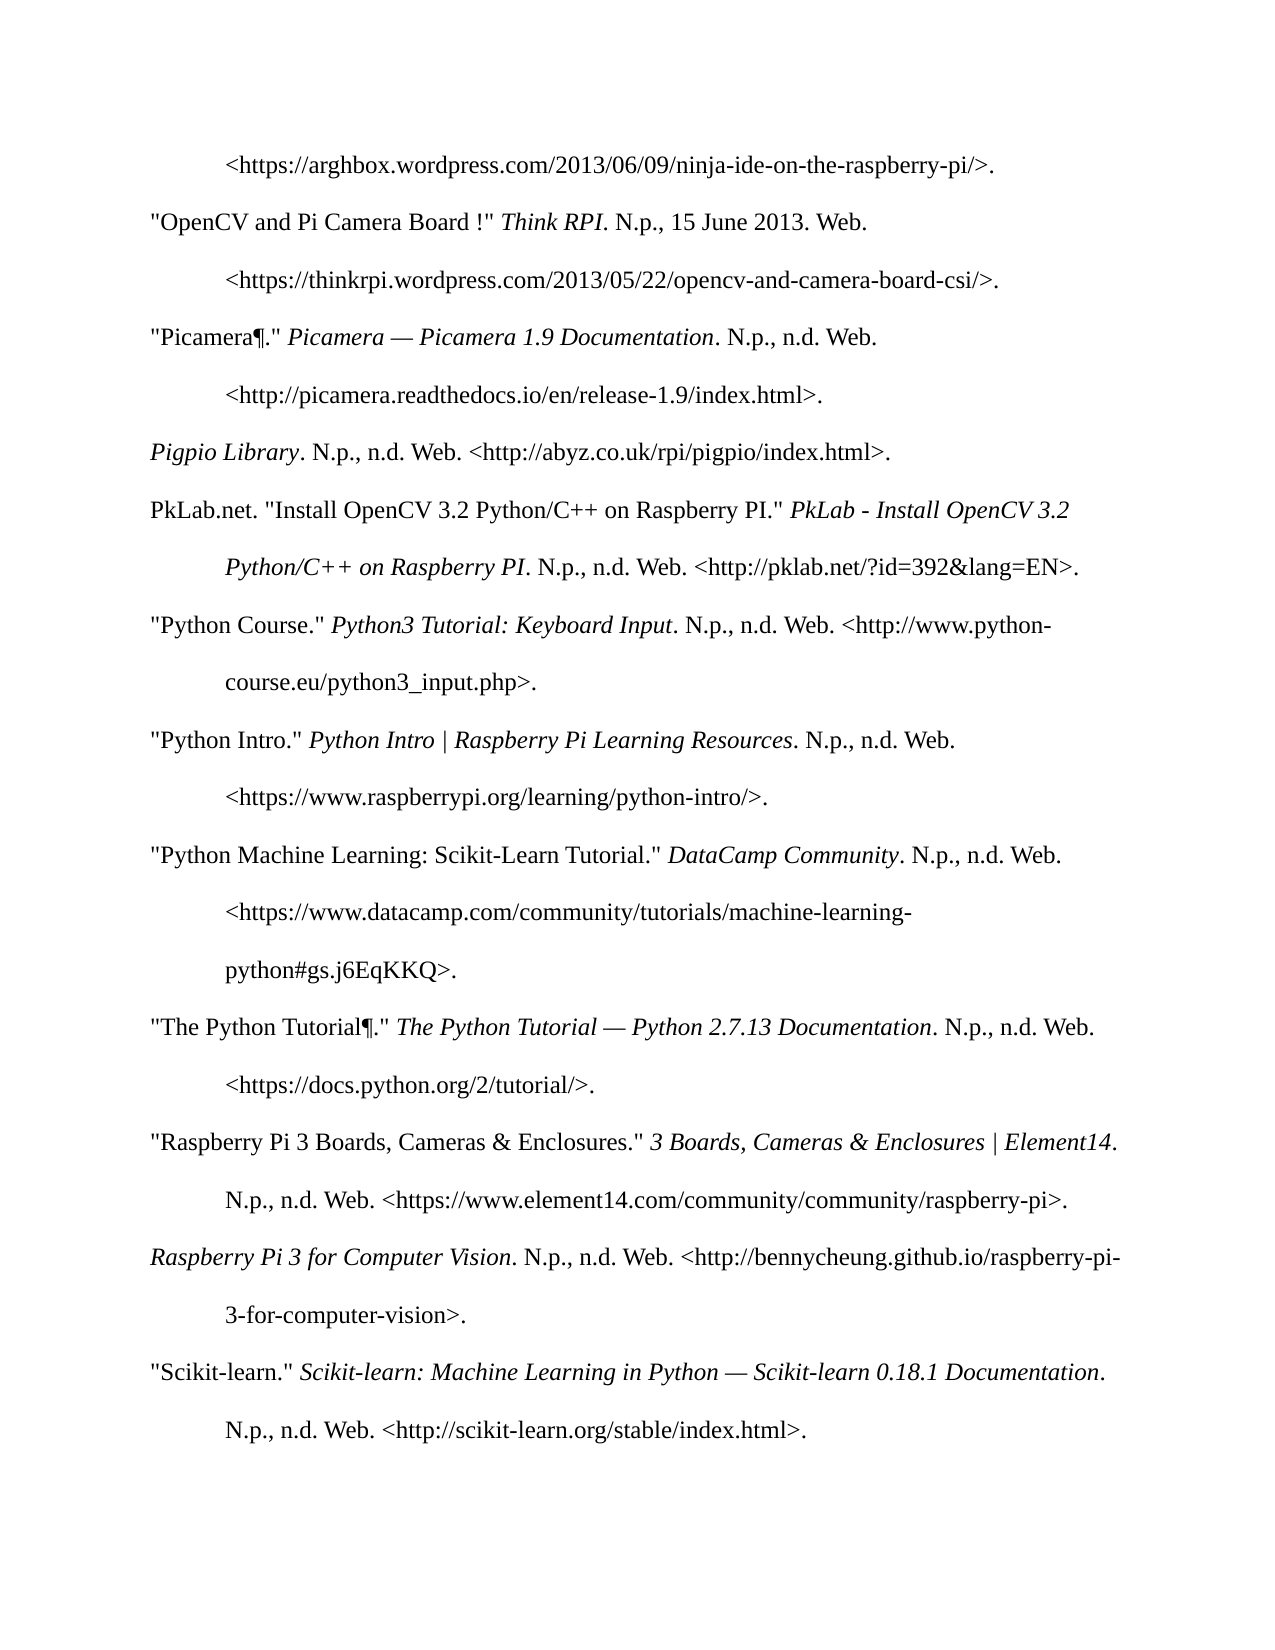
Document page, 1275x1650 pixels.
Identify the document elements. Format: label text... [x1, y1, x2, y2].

text Pigpio Library. N.p., n.d. Web. <http://abyz.co.uk/rpi/pigpio/index.html>. [150, 437, 1125, 466]
text "The Python Tutorial¶." The Python Tutorial — Python 2.7.13 Documentation. N.p., n.d. Web. <https://docs.python.org/2/tutorial/>. [150, 1012, 1125, 1099]
text "Python Intro." Python Intro | Raspberry Pi Learning Resources. N.p., n.d. Web. <https://www.raspberrypi.org/learning/python-intro/>. [150, 725, 1125, 811]
text "Python Course." Python3 Tutorial: Keyboard Input. N.p., n.d. Web. <http://www.python-course.eu/python3_input.php>. [150, 610, 1125, 696]
text PkLab.net. "Install OpenCV 3.2 Python/C++ on Raspberry PI." PkLab - Install OpenCV 3.2 Python/C++ on Raspberry PI. N.p., n.d. Web. <http://pklab.net/?id=392&lang=EN>. [150, 495, 1125, 581]
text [150, 150, 1125, 179]
text "Raspberry Pi 3 Boards, Cameras & Enclosures." 3 Boards, Cameras & Enclosures | Element14. N.p., n.d. Web. <https://www.element14.com/community/community/raspberry-pi>. [150, 1127, 1125, 1214]
text "Python Machine Learning: Scikit-Learn Tutorial." DataCamp Community. N.p., n.d. Web. <https://www.datacamp.com/community/tutorials/machine-learning-python#gs.j6EqKKQ>. [150, 840, 1125, 984]
text "Scikit-learn." Scikit-learn: Machine Learning in Python — Scikit-learn 0.18.1 Documentation. N.p., n.d. Web. <http://scikit-learn.org/stable/index.html>. [150, 1357, 1125, 1444]
text Raspberry Pi 3 for Computer Vision. N.p., n.d. Web. <http://bennycheung.github.io/raspberry-pi-3-for-computer-vision>. [150, 1242, 1125, 1329]
text "OpenCV and Pi Camera Board !" Think RPI. N.p., 15 June 2013. Web. <https://thinkrpi.wordpress.com/2013/05/22/opencv-and-camera-board-csi/>. [150, 207, 1125, 294]
text "Picamera¶." Picamera — Picamera 1.9 Documentation. N.p., n.d. Web. <http://picamera.readthedocs.io/en/release-1.9/index.html>. [150, 322, 1125, 409]
